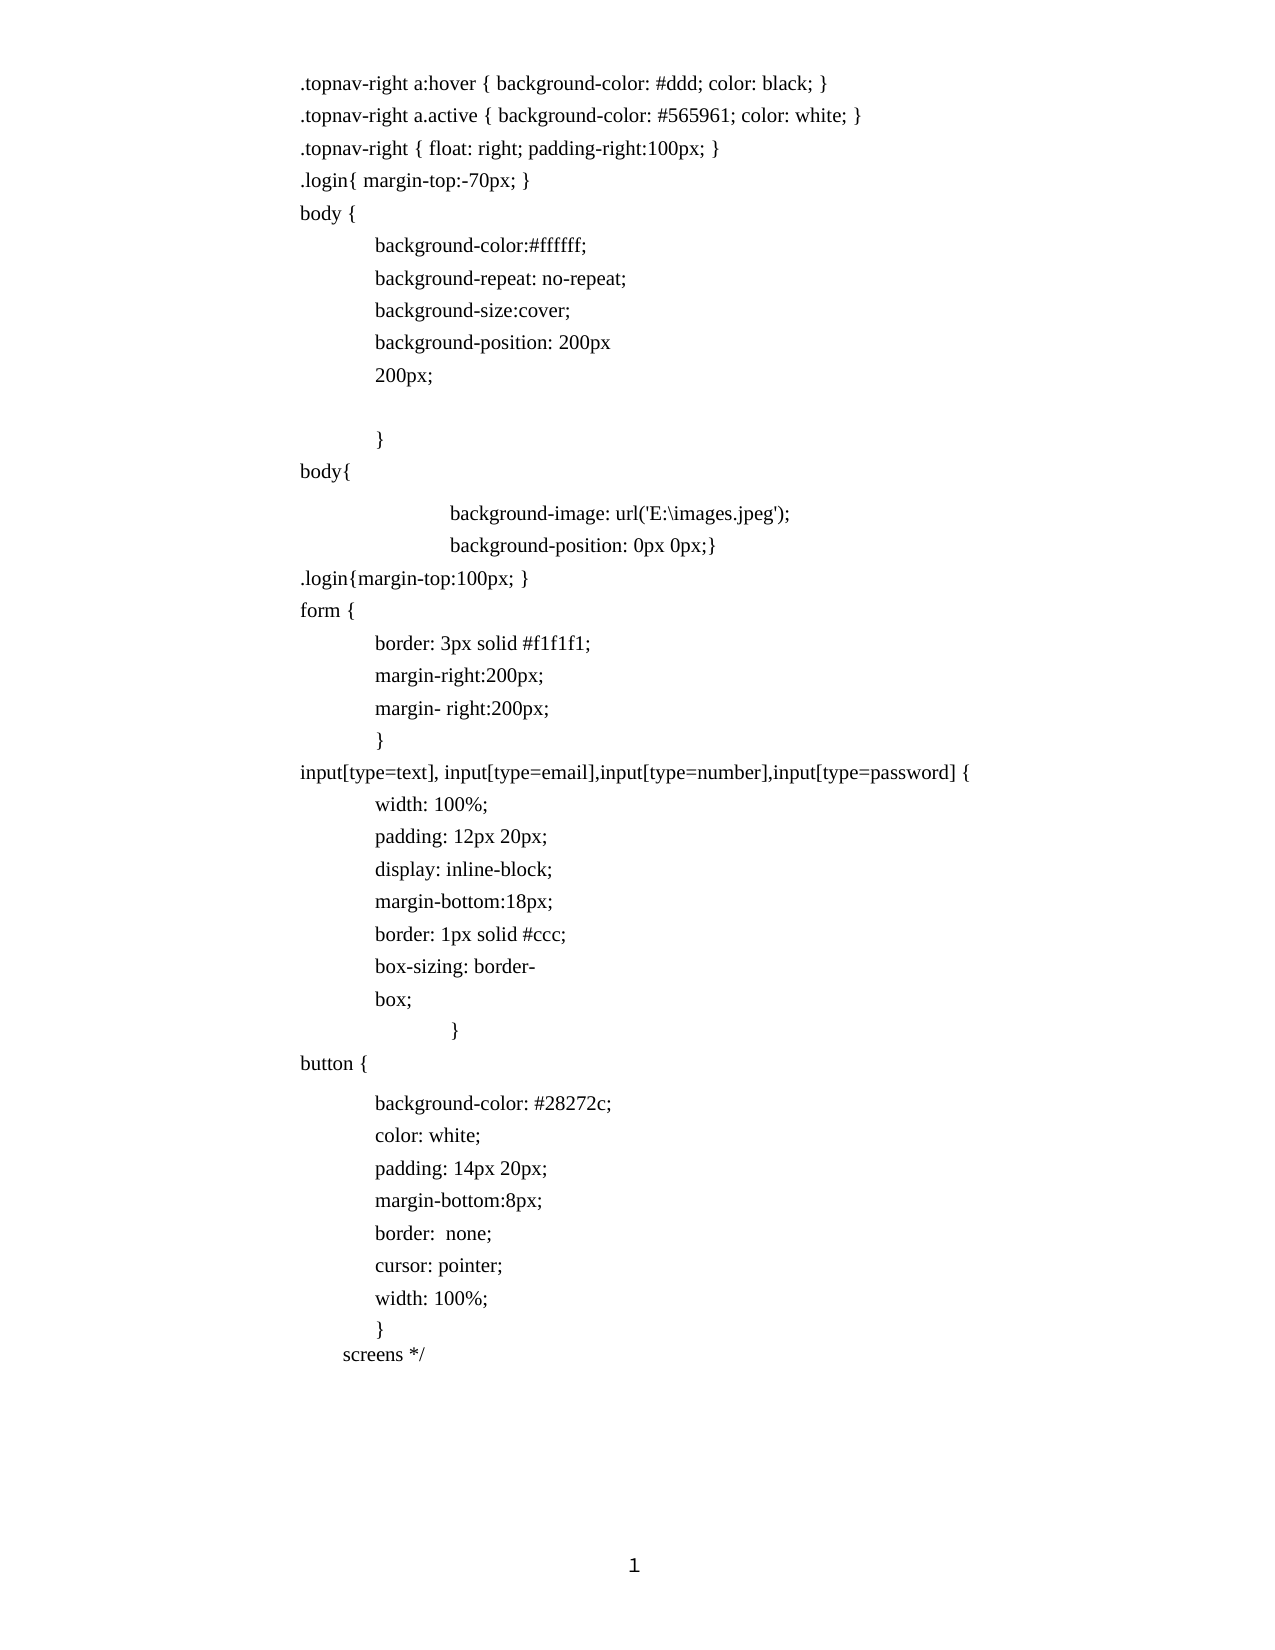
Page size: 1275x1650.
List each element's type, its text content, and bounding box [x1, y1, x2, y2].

text } [450, 1019, 1217, 1043]
text screens */ [343, 1342, 1217, 1366]
text background-color: #28272c; color: white; [375, 1091, 612, 1147]
text .login{margin-top:100px; } form { [300, 566, 530, 622]
text body{ [300, 459, 385, 483]
text background-color:#ffffff; background-repeat: no-repeat; background-size:cover; background-position: 200px 200px; [375, 233, 673, 387]
text border: 3px solid #f1f1f1; margin-right:200px; margin- right:200px; [375, 631, 591, 719]
text button { [64, 1051, 368, 1075]
text padding: 14px 20px; margin-bottom:8px; border: none; cursor: pointer; width: 100%; [375, 1156, 547, 1309]
text .topnav-right a:hover { background-color: #ddd; color: black; } [300, 71, 1217, 95]
text } [375, 1318, 1217, 1342]
text input[type=text], input[type=email],input[type=number],input[type=password] { width: 100%; [300, 760, 973, 816]
text .topnav-right a.active { background-color: #565961; color: white; } [300, 103, 1217, 127]
text background-image: url('E:\images.jpeg'); background-position: 0px 0px;} [450, 501, 792, 557]
text padding: 12px 20px; display: inline-block; margin-bottom:18px; border: 1px solid #ccc; box-sizing: border-box; [375, 824, 572, 1011]
text } [375, 728, 1217, 752]
text .login{ margin-top:-70px; } body { [300, 168, 533, 225]
text .topnav-right { float: right; padding-right:100px; } [300, 136, 1217, 160]
